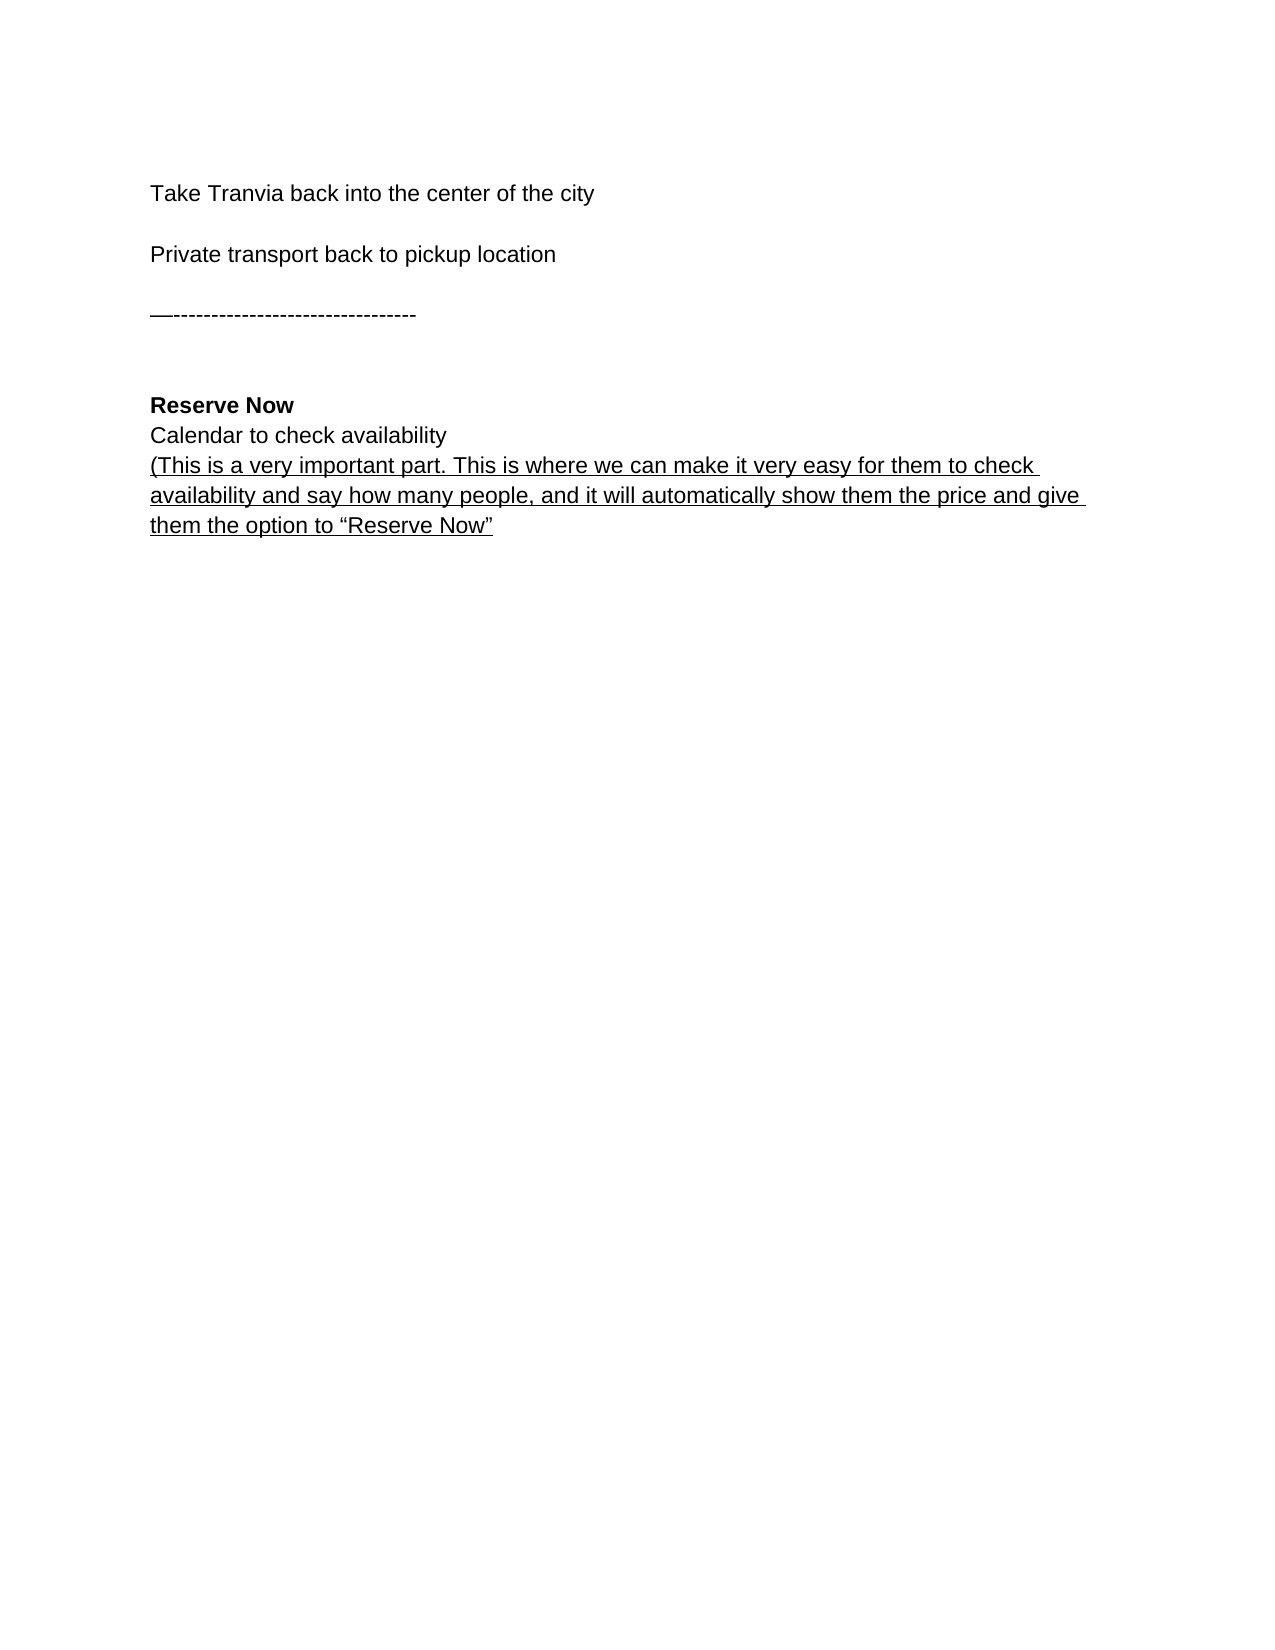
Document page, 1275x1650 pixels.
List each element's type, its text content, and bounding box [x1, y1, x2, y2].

text —-------------------------------- [150, 301, 1125, 327]
text Private transport back to pickup location [150, 241, 1125, 267]
text Reserve Now [150, 392, 1125, 418]
text (This is a very important part. This is where we can make it very easy for them to check availability and say how many people, and it will automatically show them the price and give them the option to “Reserve Now” [150, 452, 1125, 539]
text Calendar to check availability [150, 422, 1125, 448]
text Take Tranvia back into the center of the city [150, 180, 1125, 207]
